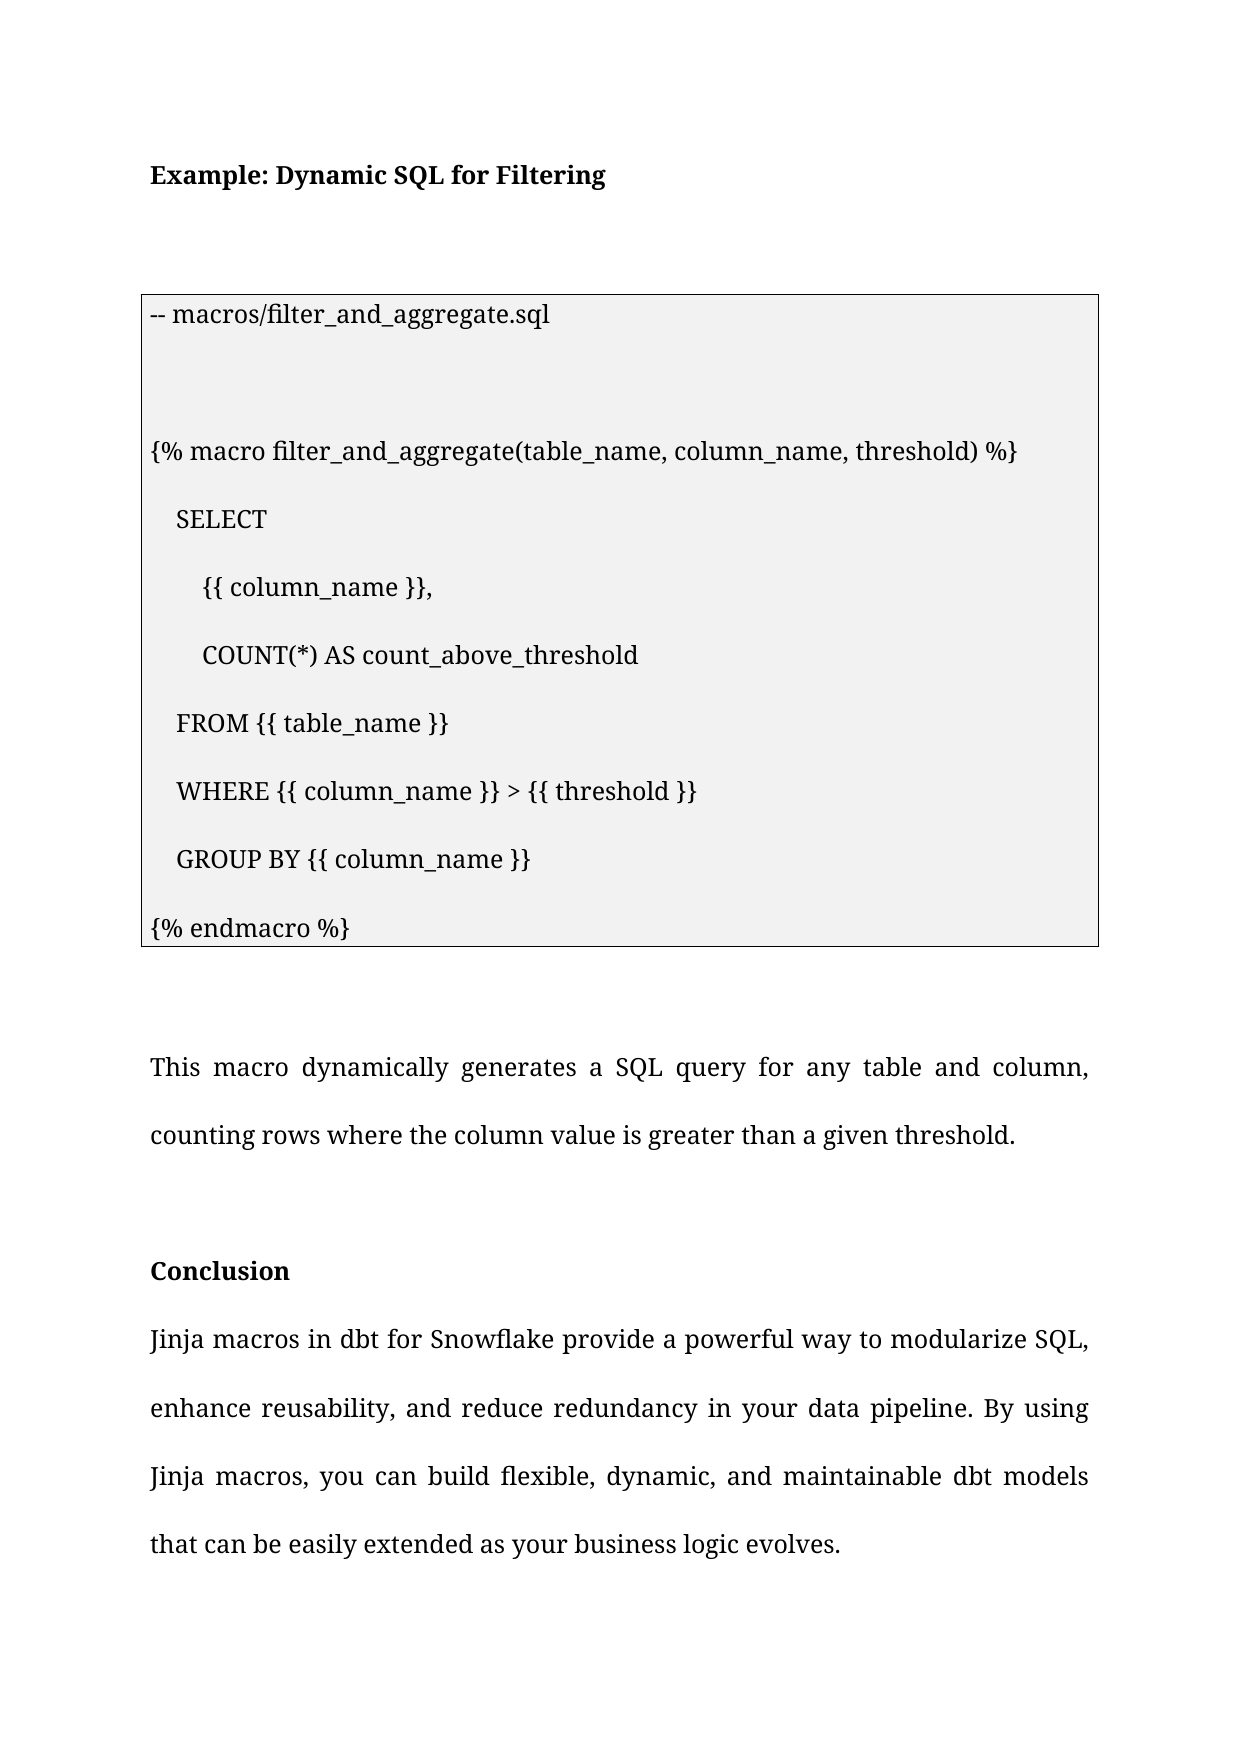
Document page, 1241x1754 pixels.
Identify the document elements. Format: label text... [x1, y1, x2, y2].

text COUNT(*) AS count_above_threshold [142, 635, 1098, 672]
text Example: Dynamic SQL for Filtering [150, 158, 1090, 192]
text SELECT [142, 498, 1098, 536]
text Conclusion [150, 1254, 1090, 1288]
text Jinja macros in dbt for Snowflake provide a powerful way to modularize SQL, enhance reusability, and reduce redundancy in your data pipeline. By using Jinja macros, you can build flexible, dynamic, and maintainable dbt models that can be easily extended as your business logic evolves. [150, 1322, 1090, 1561]
text -- macros/filter_and_aggregate.sql [142, 295, 1098, 331]
text {{ column_name }}, [142, 567, 1098, 604]
text {% macro filter_and_aggregate(table_name, column_name, threshold) %} [142, 430, 1098, 467]
text WHERE {{ column_name }} > {{ threshold }} [142, 771, 1098, 808]
text {% endmacro %} [142, 907, 1098, 946]
text FROM {{ table_name }} [142, 703, 1098, 740]
text GROUP BY {{ column_name }} [142, 839, 1098, 876]
text This macro dynamically generates a SQL query for any table and column, counting rows where the column value is greater than a given threshold. [150, 1050, 1090, 1152]
